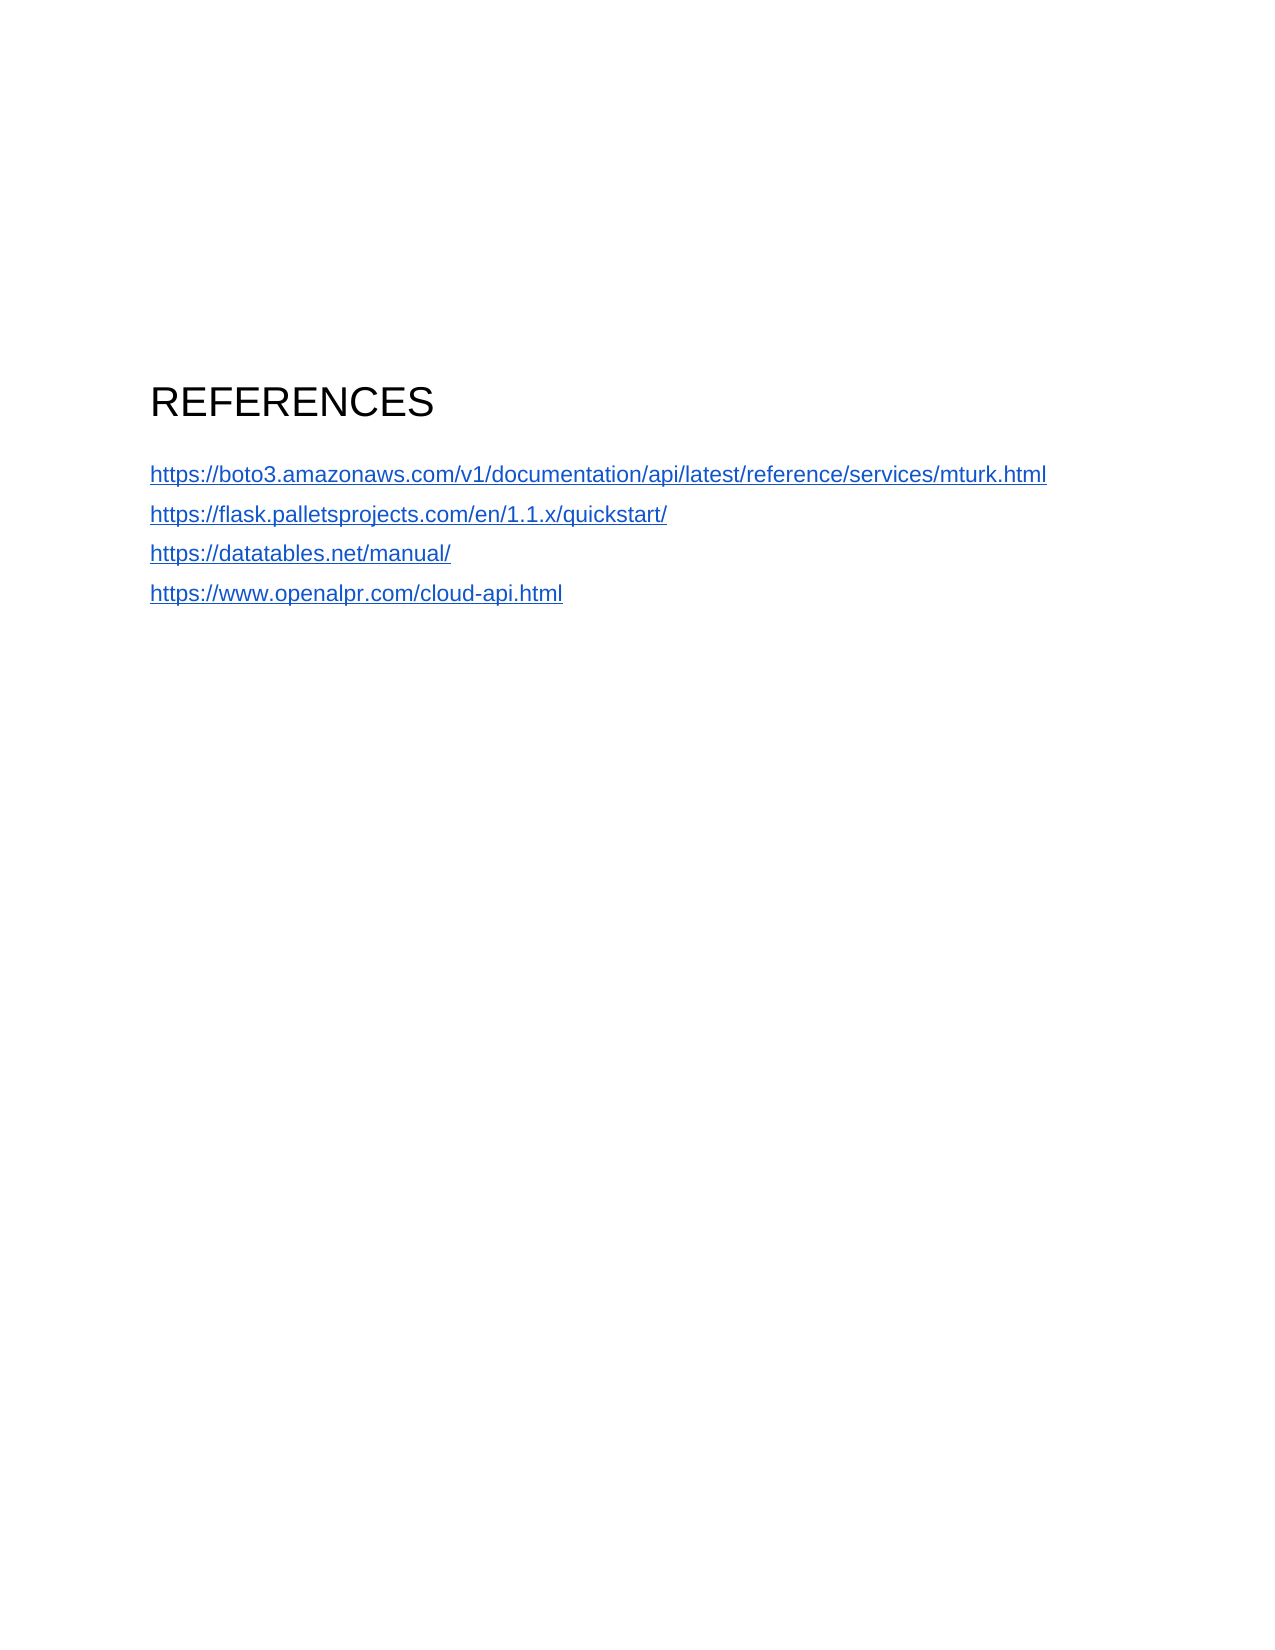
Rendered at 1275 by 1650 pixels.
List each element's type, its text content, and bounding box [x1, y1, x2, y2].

text https://www.openalpr.com/cloud-api.html [150, 580, 1134, 606]
text https://datatables.net/manual/ [150, 540, 1134, 567]
text https://boto3.amazonaws.com/v1/documentation/api/latest/reference/services/mturk.html [150, 461, 1134, 488]
text https://flask.palletsprojects.com/en/1.1.x/quickstart/ [150, 501, 1134, 527]
subtitle REFERENCES [150, 377, 1134, 425]
